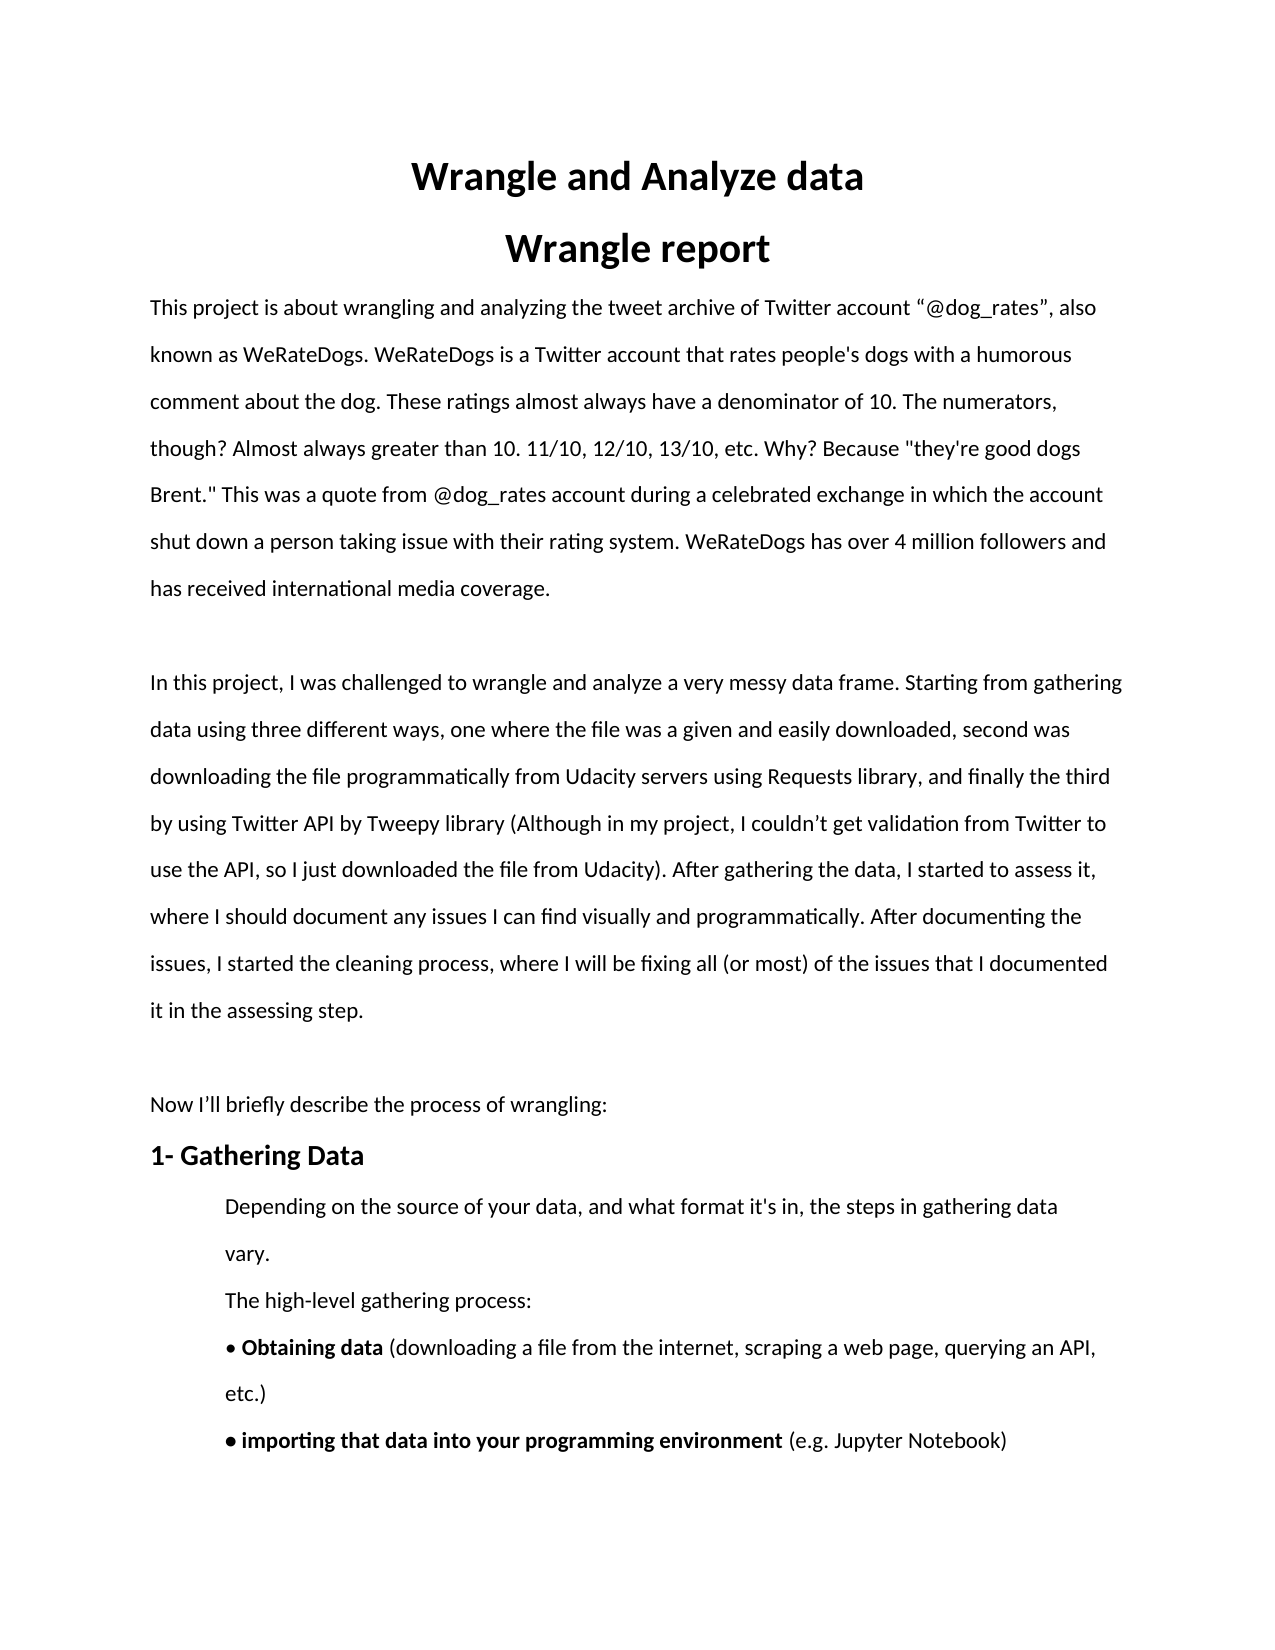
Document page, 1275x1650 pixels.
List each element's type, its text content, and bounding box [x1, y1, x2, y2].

text • Obtaining data (downloading a file from the internet, scraping a web page, querying an API, [150, 1333, 1125, 1361]
text The high-level gathering process: [150, 1286, 1125, 1314]
text downloading the file programmatically from Udacity servers using Requests library, and finally the third [150, 762, 1125, 790]
text data using three different ways, one where the file was a given and easily downloaded, second was [150, 715, 1125, 743]
text shut down a person taking issue with their rating system. WeRateDogs has over 4 million followers and [150, 527, 1125, 556]
text Wrangle and Analyze data [150, 150, 1125, 201]
text vary. [150, 1239, 1125, 1267]
text Now I’ll briefly describe the process of wrangling: [150, 1090, 1125, 1118]
text Depending on the source of your data, and what format it's in, the steps in gathering data [150, 1192, 1125, 1220]
text though? Almost always greater than 10. 11/10, 12/10, 13/10, etc. Why? Because "they're good dogs [150, 434, 1125, 462]
text etc.) [150, 1379, 1125, 1407]
text Brent." This was a quote from @dog_rates account during a celebrated exchange in which the account [150, 481, 1125, 509]
text has received international media coverage. [150, 574, 1125, 602]
text 1- Gathering Data [150, 1137, 1125, 1172]
text it in the assessing step. [150, 996, 1125, 1024]
text issues, I started the cleaning process, where I will be fixing all (or most) of the issues that I documented [150, 949, 1125, 977]
text Wrangle report [150, 222, 1125, 272]
text use the API, so I just downloaded the file from Udacity). After gathering the data, I started to assess it, [150, 856, 1125, 884]
text comment about the dog. These ratings almost always have a denominator of 10. The numerators, [150, 387, 1125, 415]
text • importing that data into your programming environment (e.g. Jupyter Notebook) [150, 1426, 1125, 1454]
text where I should document any issues I can find visually and programmatically. After documenting the [150, 902, 1125, 931]
text This project is about wrangling and analyzing the tweet archive of Twitter account “@dog_rates”, also [150, 293, 1125, 321]
text by using Twitter API by Tweepy library (Although in my project, I couldn’t get validation from Twitter to [150, 809, 1125, 837]
text In this project, I was challenged to wrangle and analyze a very messy data frame. Starting from gathering [150, 668, 1125, 696]
text known as WeRateDogs. WeRateDogs is a Twitter account that rates people's dogs with a humorous [150, 340, 1125, 368]
